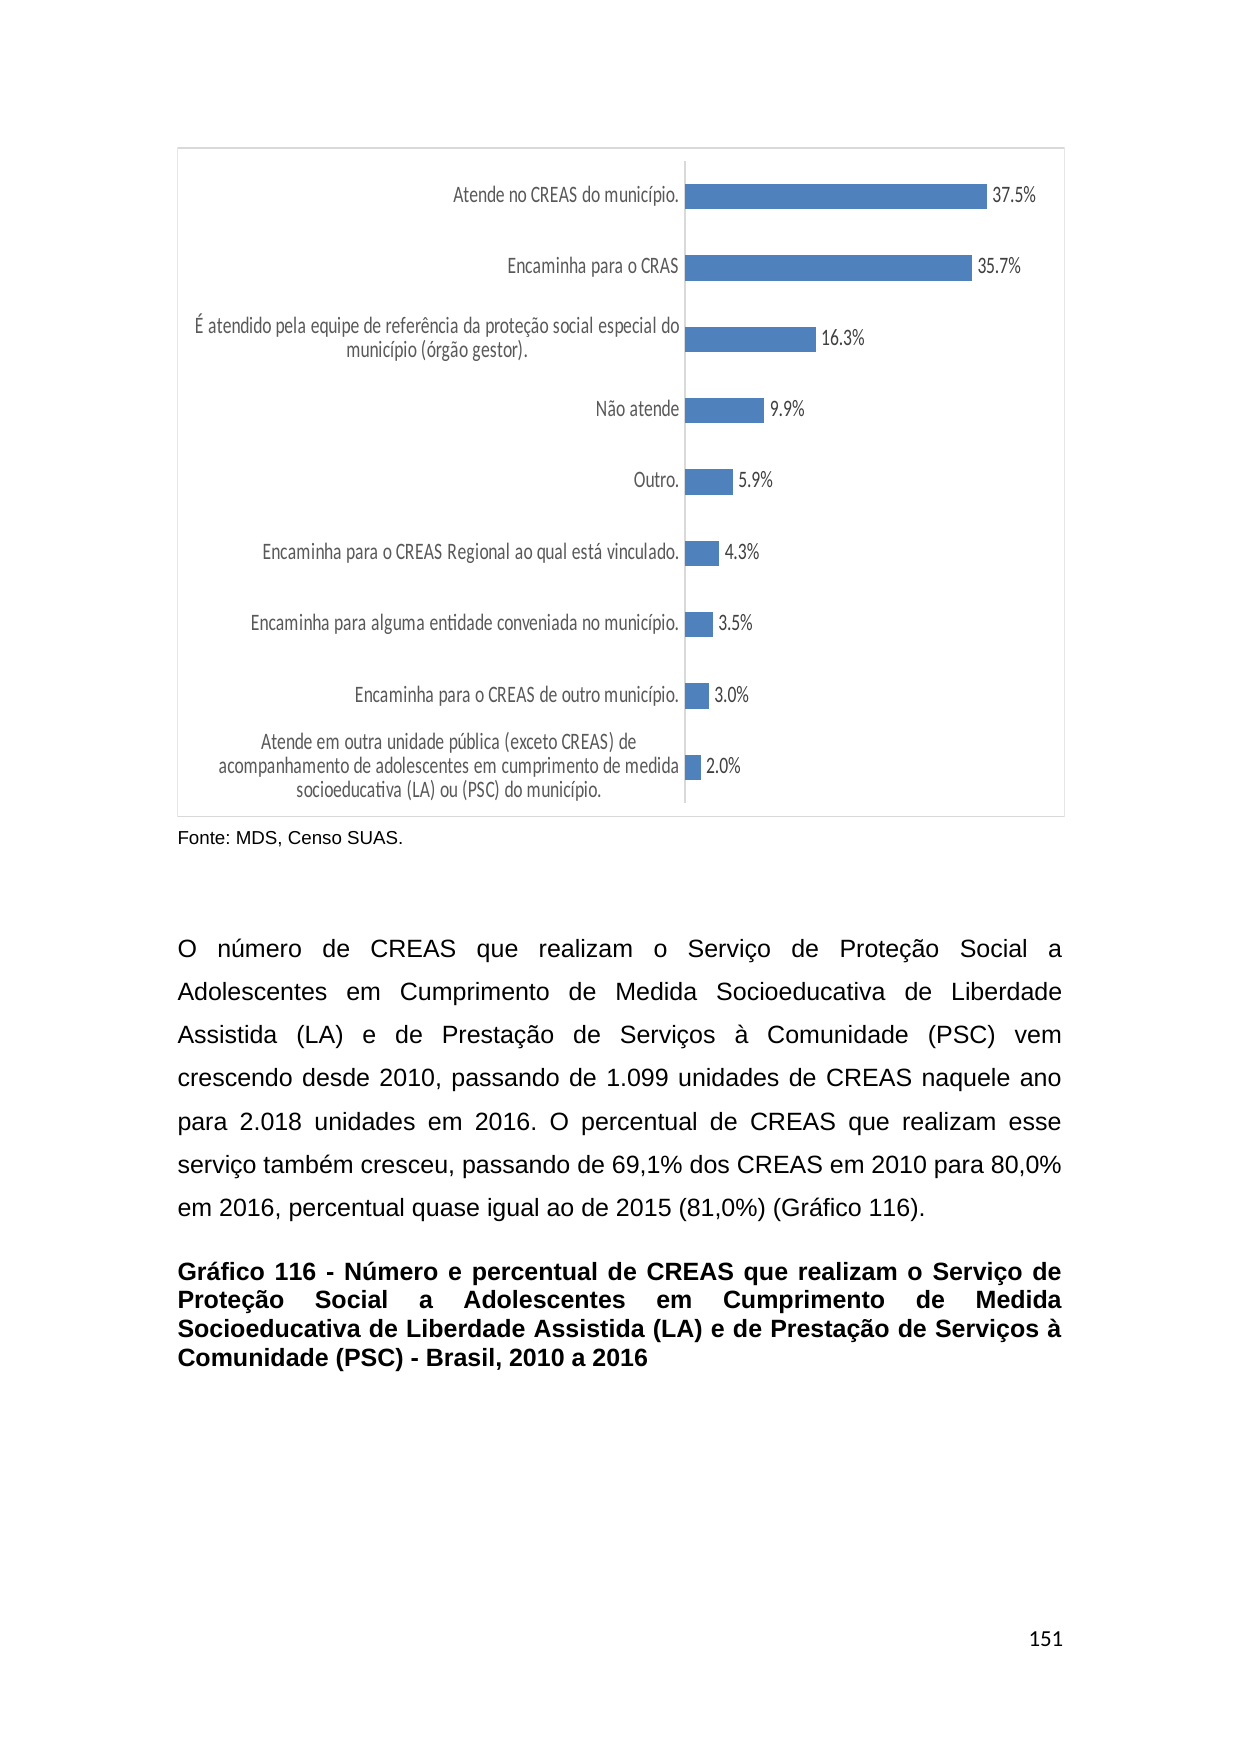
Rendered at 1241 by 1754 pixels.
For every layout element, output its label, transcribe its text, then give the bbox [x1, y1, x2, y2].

text Fonte: MDS, Censo SUAS. [177, 817, 1063, 849]
text O número de CREAS que realizam o Serviço de Proteção Social a Adolescentes em Cumprimento de Medida Socioeducativa de Liberdade Assistida (LA) e de Prestação de Serviços à Comunidade (PSC) vem crescendo desde 2010, passando de 1.099 unidades de CREAS naquele ano para 2.018 unidades em 2016. O percentual de CREAS que realizam esse serviço também cresceu, passando de 69,1% dos CREAS em 2010 para 80,0% em 2016, percentual quase igual ao de 2015 (81,0%) (Gráfico 116). [177, 934, 1063, 1222]
text Gráfico 116 - Número e percentual de CREAS que realizam o Serviço de Proteção Social a Adolescentes em Cumprimento de Medida Socioeducativa de Liberdade Assistida (LA) e de Prestação de Serviços à Comunidade (PSC) - Brasil, 2010 a 2016 [177, 1257, 1063, 1372]
